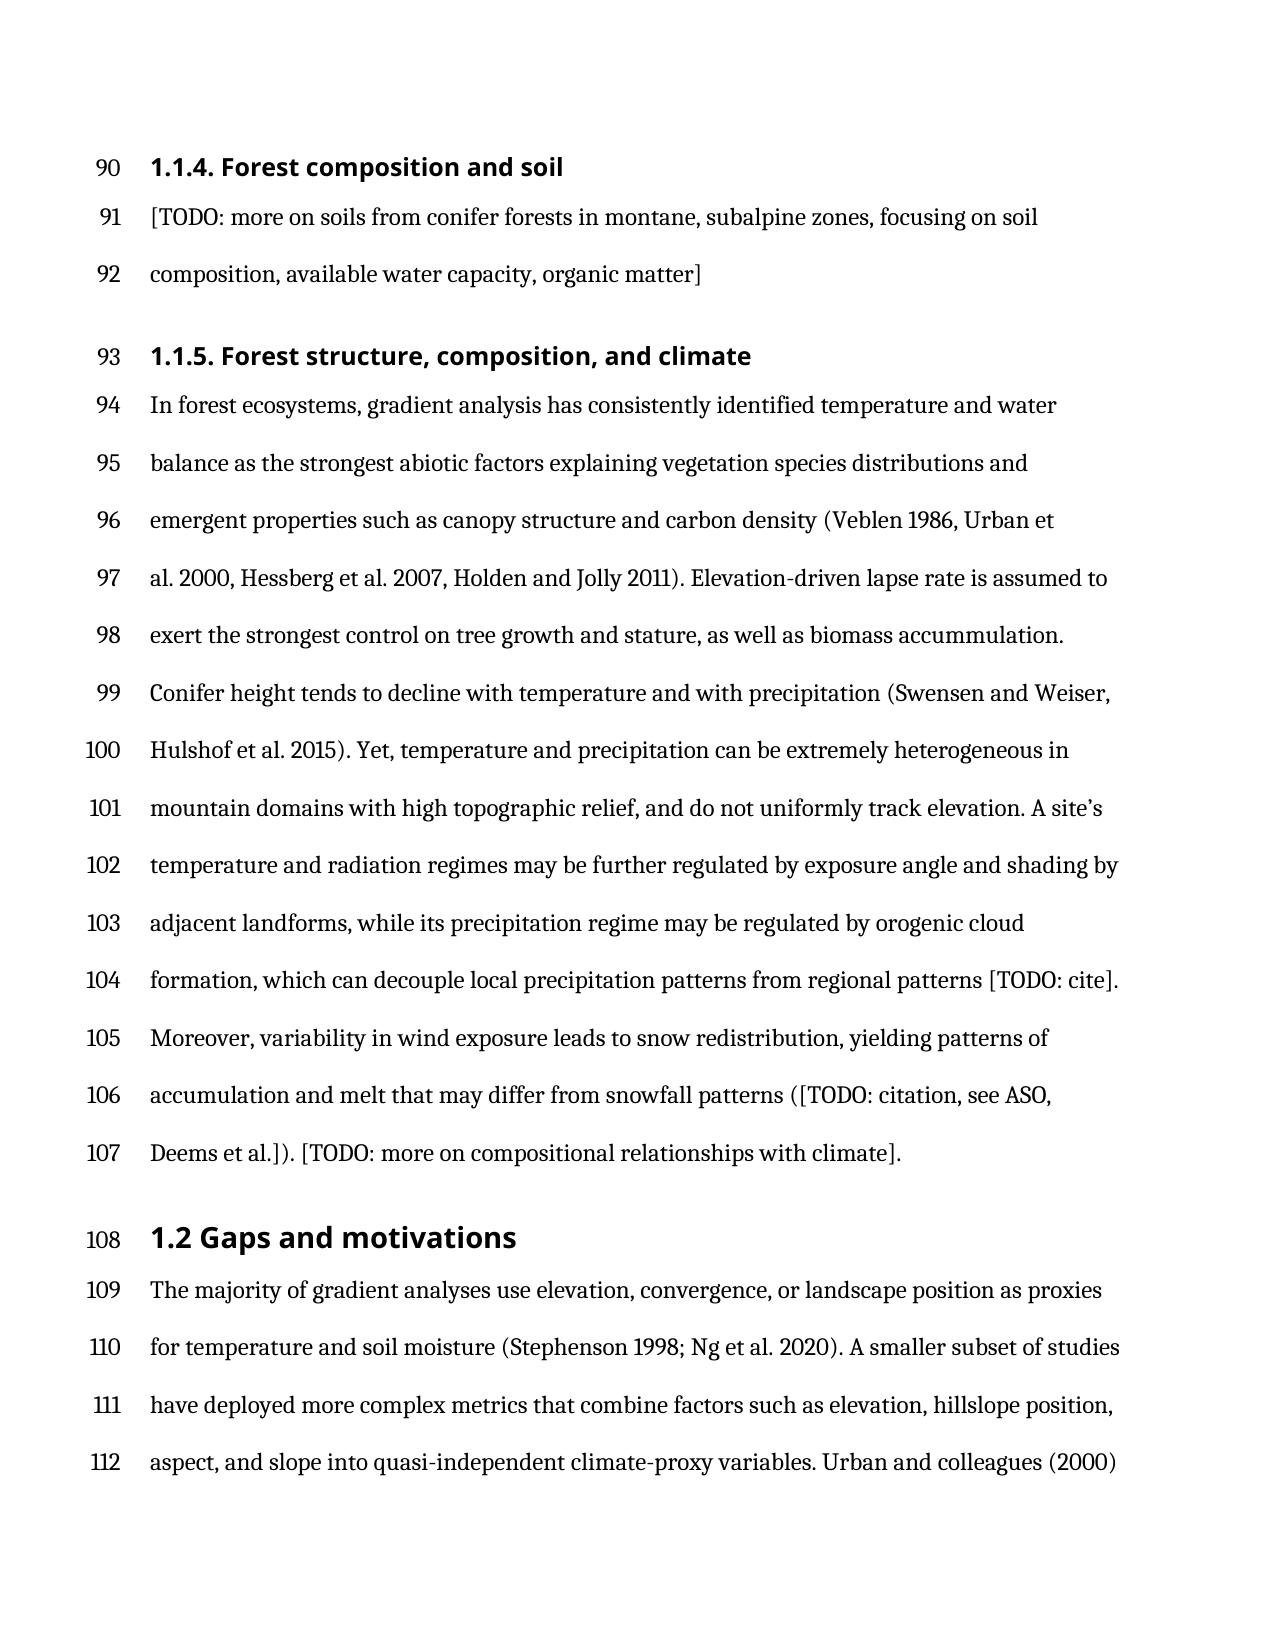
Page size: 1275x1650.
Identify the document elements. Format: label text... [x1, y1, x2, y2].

text In forest ecosystems, gradient analysis has consistently identified temperature and water balance as the strongest abiotic factors explaining vegetation species distributions and emergent properties such as canopy structure and carbon density (Veblen 1986, Urban et al. 2000, Hessberg et al. 2007, Holden and Jolly 2011). Elevation-driven lapse rate is assumed to exert the strongest control on tree growth and stature, as well as biomass accummulation. Conifer height tends to decline with temperature and with precipitation (Swensen and Weiser, Hulshof et al. 2015). Yet, temperature and precipitation can be extremely heterogeneous in mountain domains with high topographic relief, and do not uniformly track elevation. A site’s temperature and radiation regimes may be further regulated by exposure angle and shading by adjacent landforms, while its precipitation regime may be regulated by orogenic cloud formation, which can decouple local precipitation patterns from regional patterns [TODO: cite]. Moreover, variability in wind exposure leads to snow redistribution, yielding patterns of accumulation and melt that may differ from snowfall patterns ([TODO: citation, see ASO, Deems et al.]). [TODO: more on compositional relationships with climate]. [150, 391, 1125, 1168]
text [TODO: more on soils from conifer forests in montane, subalpine zones, focusing on soil composition, available water capacity, organic matter] [150, 203, 1125, 289]
subtitle 1.2 Gaps and motivations [150, 1217, 1125, 1257]
subtitle 1.1.5. Forest structure, composition, and climate [150, 339, 1125, 373]
subtitle 1.1.4. Forest composition and soil [150, 150, 1125, 184]
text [150, 1276, 1125, 1477]
